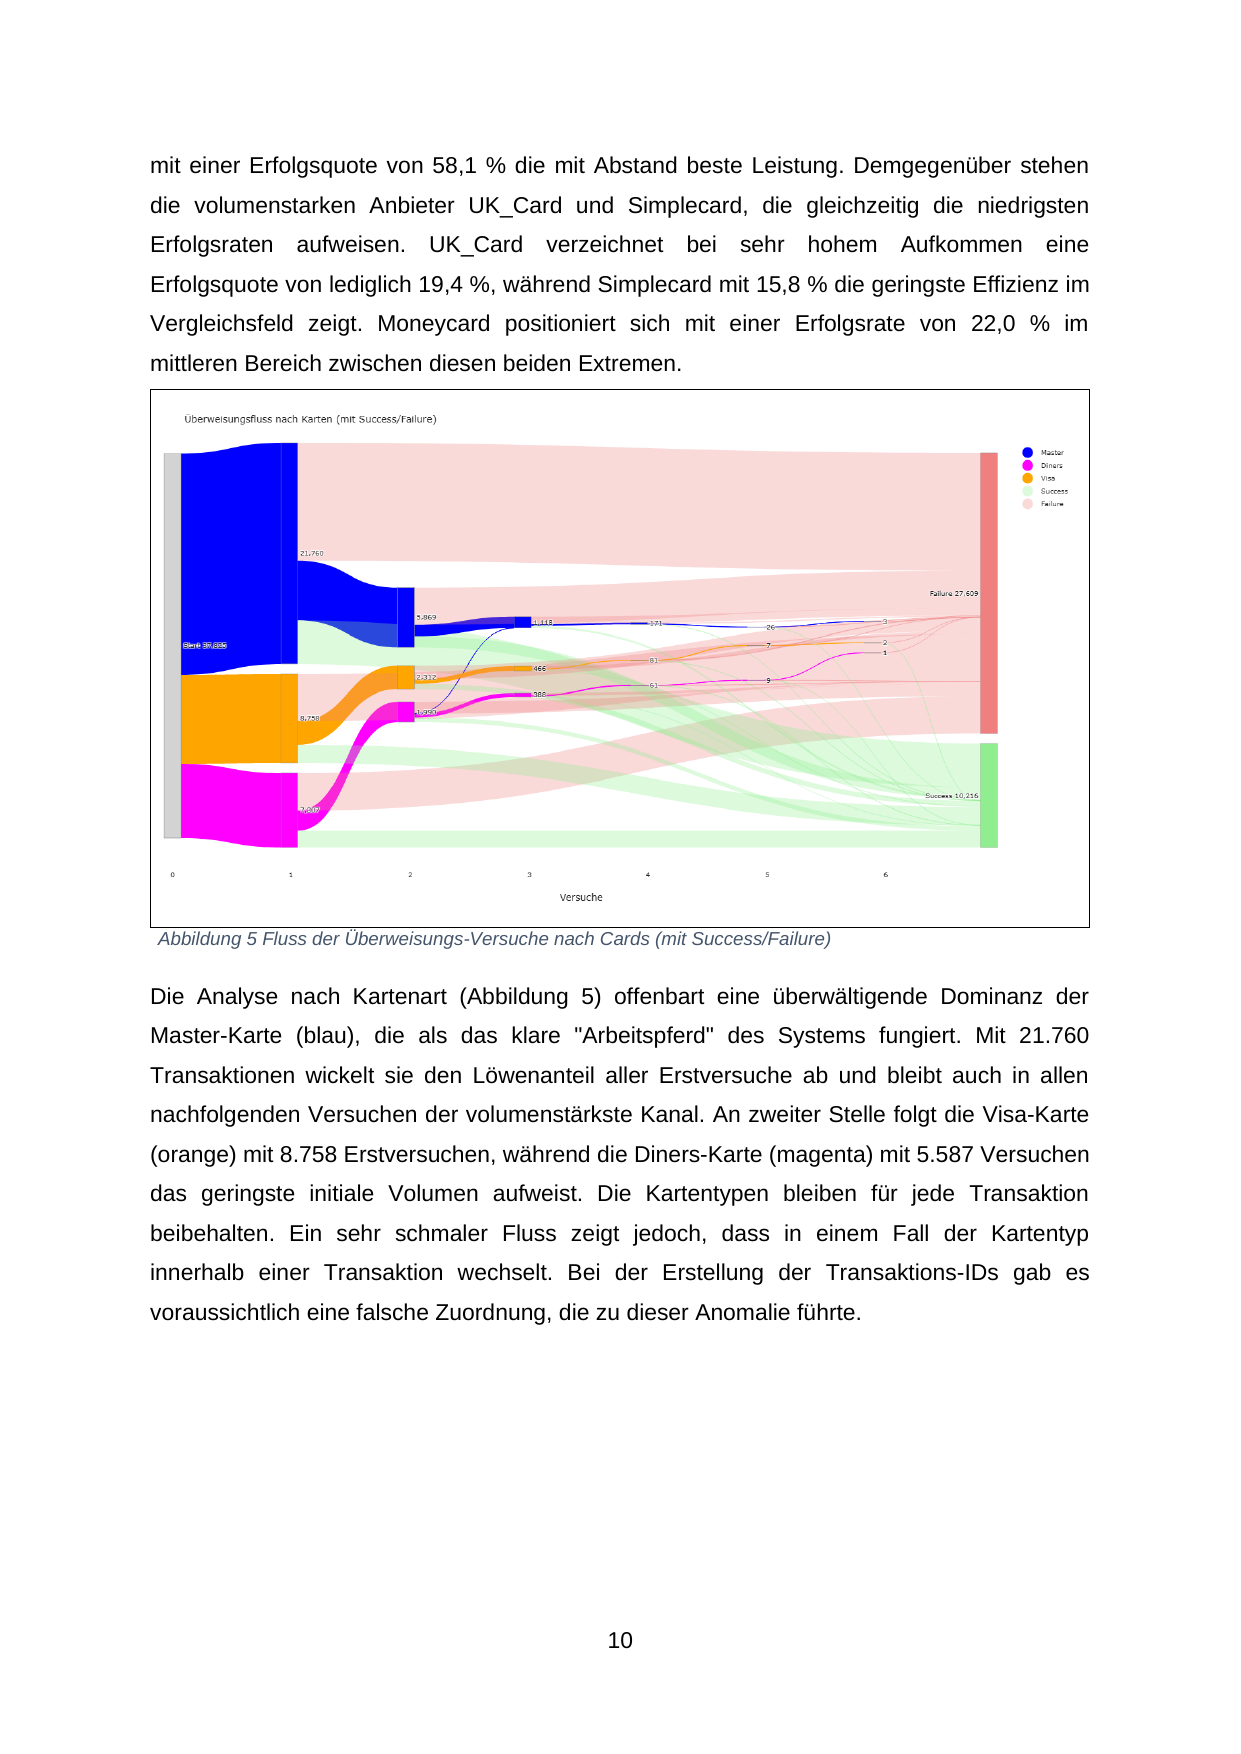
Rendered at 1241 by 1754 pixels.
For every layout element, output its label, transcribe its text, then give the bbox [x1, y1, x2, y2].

text Die Analyse nach Kartenart (Abbildung 5) offenbart eine überwältigende Dominanz der Master-Karte (blau), die als das klare "Arbeitspferd" des Systems fungiert. Mit 21.760 Transaktionen wickelt sie den Löwenanteil aller Erstversuche ab und bleibt auch in allen nachfolgenden Versuchen der volumenstärkste Kanal. An zweiter Stelle folgt die Visa-Karte (orange) mit 8.758 Erstversuchen, während die Diners-Karte (magenta) mit 5.587 Versuchen das geringste initiale Volumen aufweist. Die Kartentypen bleiben für jede Transaktion beibehalten. Ein sehr schmaler Fluss zeigt jedoch, dass in einem Fall der Kartentyp innerhalb einer Transaktion wechselt. Bei der Erstellung der Transaktions-IDs gab es voraussichtlich eine falsche Zuordnung, die zu dieser Anomalie führte. [150, 983, 1090, 1325]
table_cell Abbildung 5 Fluss der Überweisungs-Versuche nach Cards (mit Success/Failure) [151, 928, 1089, 970]
picture [157, 402, 1080, 914]
table_header [151, 390, 1089, 927]
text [150, 152, 1090, 376]
